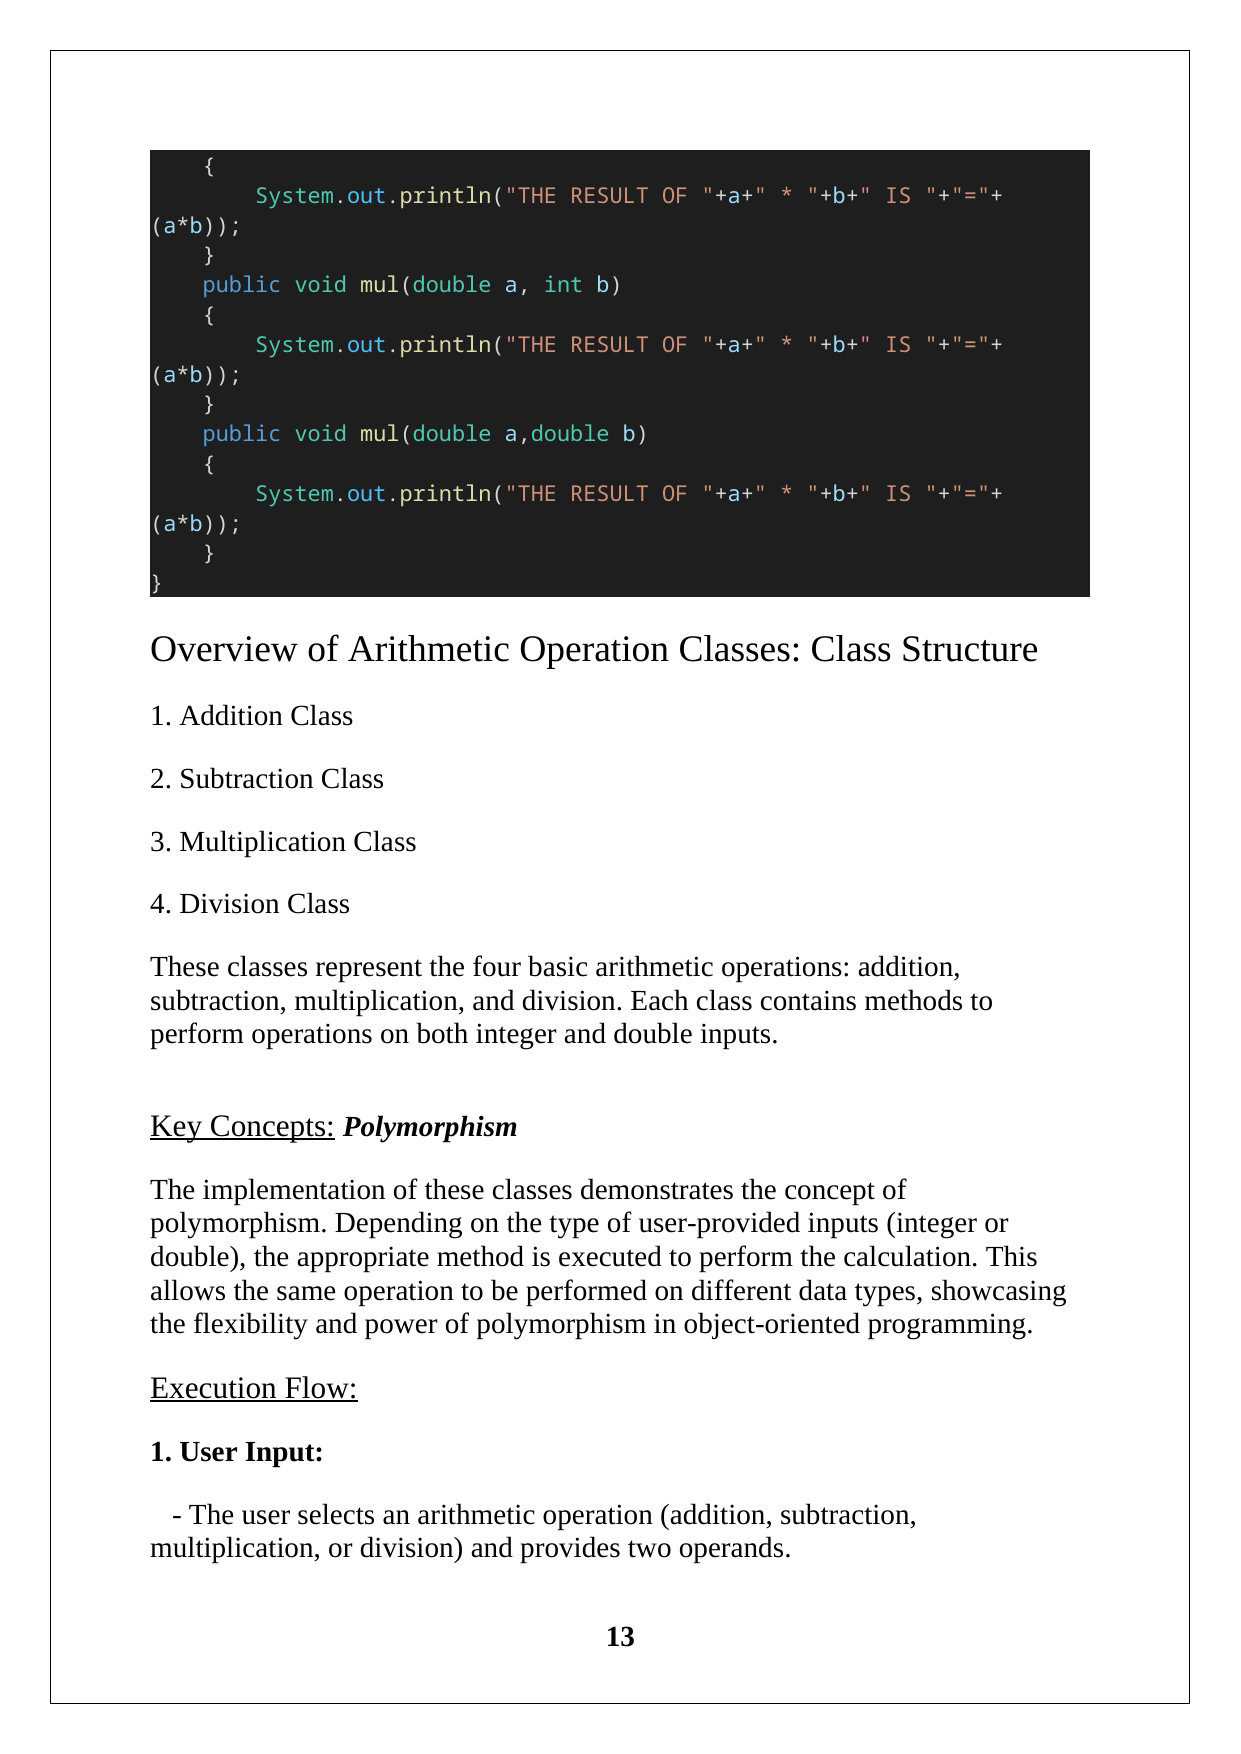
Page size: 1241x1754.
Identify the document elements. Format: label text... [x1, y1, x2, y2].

text } [150, 537, 1090, 567]
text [150, 180, 1090, 239]
text These classes represent the four basic arithmetic operations: addition, subtraction, multiplication, and division. Each class contains methods to perform operations on both integer and double inputs. [150, 949, 1090, 1078]
text } [150, 239, 1090, 269]
text } [150, 388, 1090, 418]
text { [150, 150, 1090, 180]
text { [150, 448, 1090, 478]
text 2. Subtraction Class [150, 761, 1090, 794]
text 4. Division Class [150, 886, 1090, 920]
text Execution Flow: [150, 1369, 1090, 1405]
text System.out.println("THE RESULT OF "+a+" * "+b+" IS "+"="+(a*b)); [150, 478, 1090, 537]
text Key Concepts: Polymorphism [150, 1107, 1090, 1143]
text public void mul(double a,double b) [150, 418, 1090, 448]
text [150, 329, 1090, 388]
text } [150, 567, 1090, 597]
text 3. Multiplication Class [150, 824, 1090, 857]
text public void mul(double a, int b) [150, 269, 1090, 299]
text Overview of Arithmetic Operation Classes: Class Structure [150, 626, 1090, 669]
text The implementation of these classes demonstrates the concept of polymorphism. Depending on the type of user-provided inputs (integer or double), the appropriate method is executed to perform the calculation. This allows the same operation to be performed on different data types, showcasing the flexibility and power of polymorphism in object-oriented programming. [150, 1172, 1090, 1340]
text - The user selects an arithmetic operation (addition, subtraction, multiplication, or division) and provides two operands. [150, 1497, 1090, 1564]
text { [150, 299, 1090, 329]
text 1. User Input: [150, 1434, 1090, 1468]
text 1. Addition Class [150, 698, 1090, 732]
